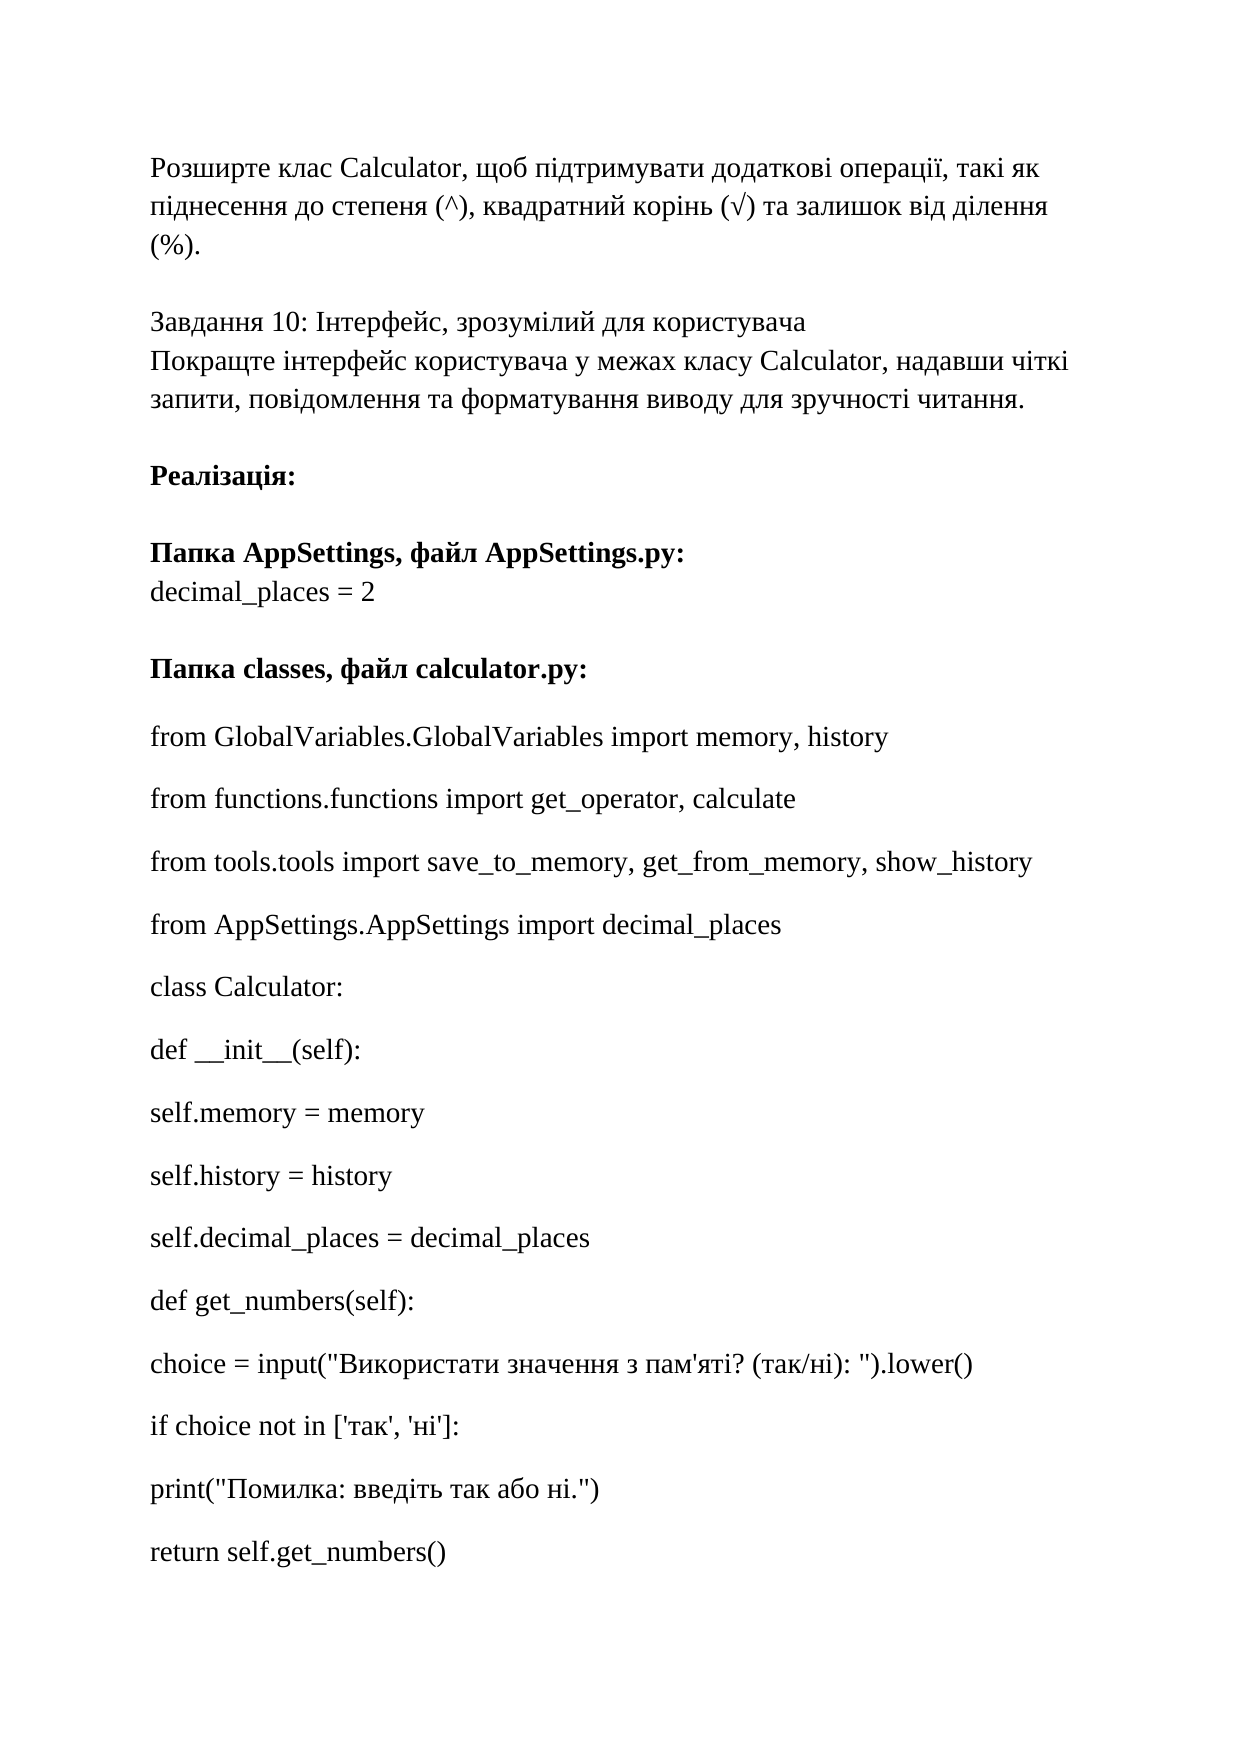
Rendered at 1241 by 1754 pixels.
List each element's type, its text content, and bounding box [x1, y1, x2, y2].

text Папка AppSettings, файл AppSettings.py: decimal_places = 2 [150, 497, 1090, 607]
text from functions.functions import get_operator, calculate [150, 781, 1090, 815]
text print("Помилка: введіть так або ні.") [150, 1471, 1090, 1505]
text from tools.tools import save_to_memory, get_from_memory, show_history [150, 844, 1090, 878]
text choice = input("Використати значення з пам'яті? (так/ні): ").lower() [150, 1346, 1090, 1379]
text return self.get_numbers() [150, 1534, 1090, 1567]
text def get_numbers(self): [150, 1283, 1090, 1317]
text Розширте клас Calculator, щоб підтримувати додаткові операції, такі як піднесення до степеня (^), квадратний корінь (√) та залишок від ділення (%). [150, 150, 1090, 261]
text Покращте інтерфейс користувача у межах класу Calculator, надавши чіткі запити, повідомлення та форматування виводу для зручності читання. [150, 343, 1090, 415]
text def __init__(self): [150, 1032, 1090, 1066]
text from GlobalVariables.GlobalVariables import memory, history [150, 719, 1090, 752]
text class Calculator: [150, 969, 1090, 1003]
text Реалізація: [150, 420, 1090, 492]
text self.memory = memory [150, 1095, 1090, 1128]
text Папка classes, файл calculator.py: [150, 651, 1090, 684]
text from AppSettings.AppSettings import decimal_places [150, 907, 1090, 940]
text self.decimal_places = decimal_places [150, 1220, 1090, 1254]
text Завдання 10: Інтерфейс, зрозумілий для користувача [150, 304, 1090, 338]
text self.history = history [150, 1158, 1090, 1191]
text if choice not in ['так', 'ні']: [150, 1408, 1090, 1442]
